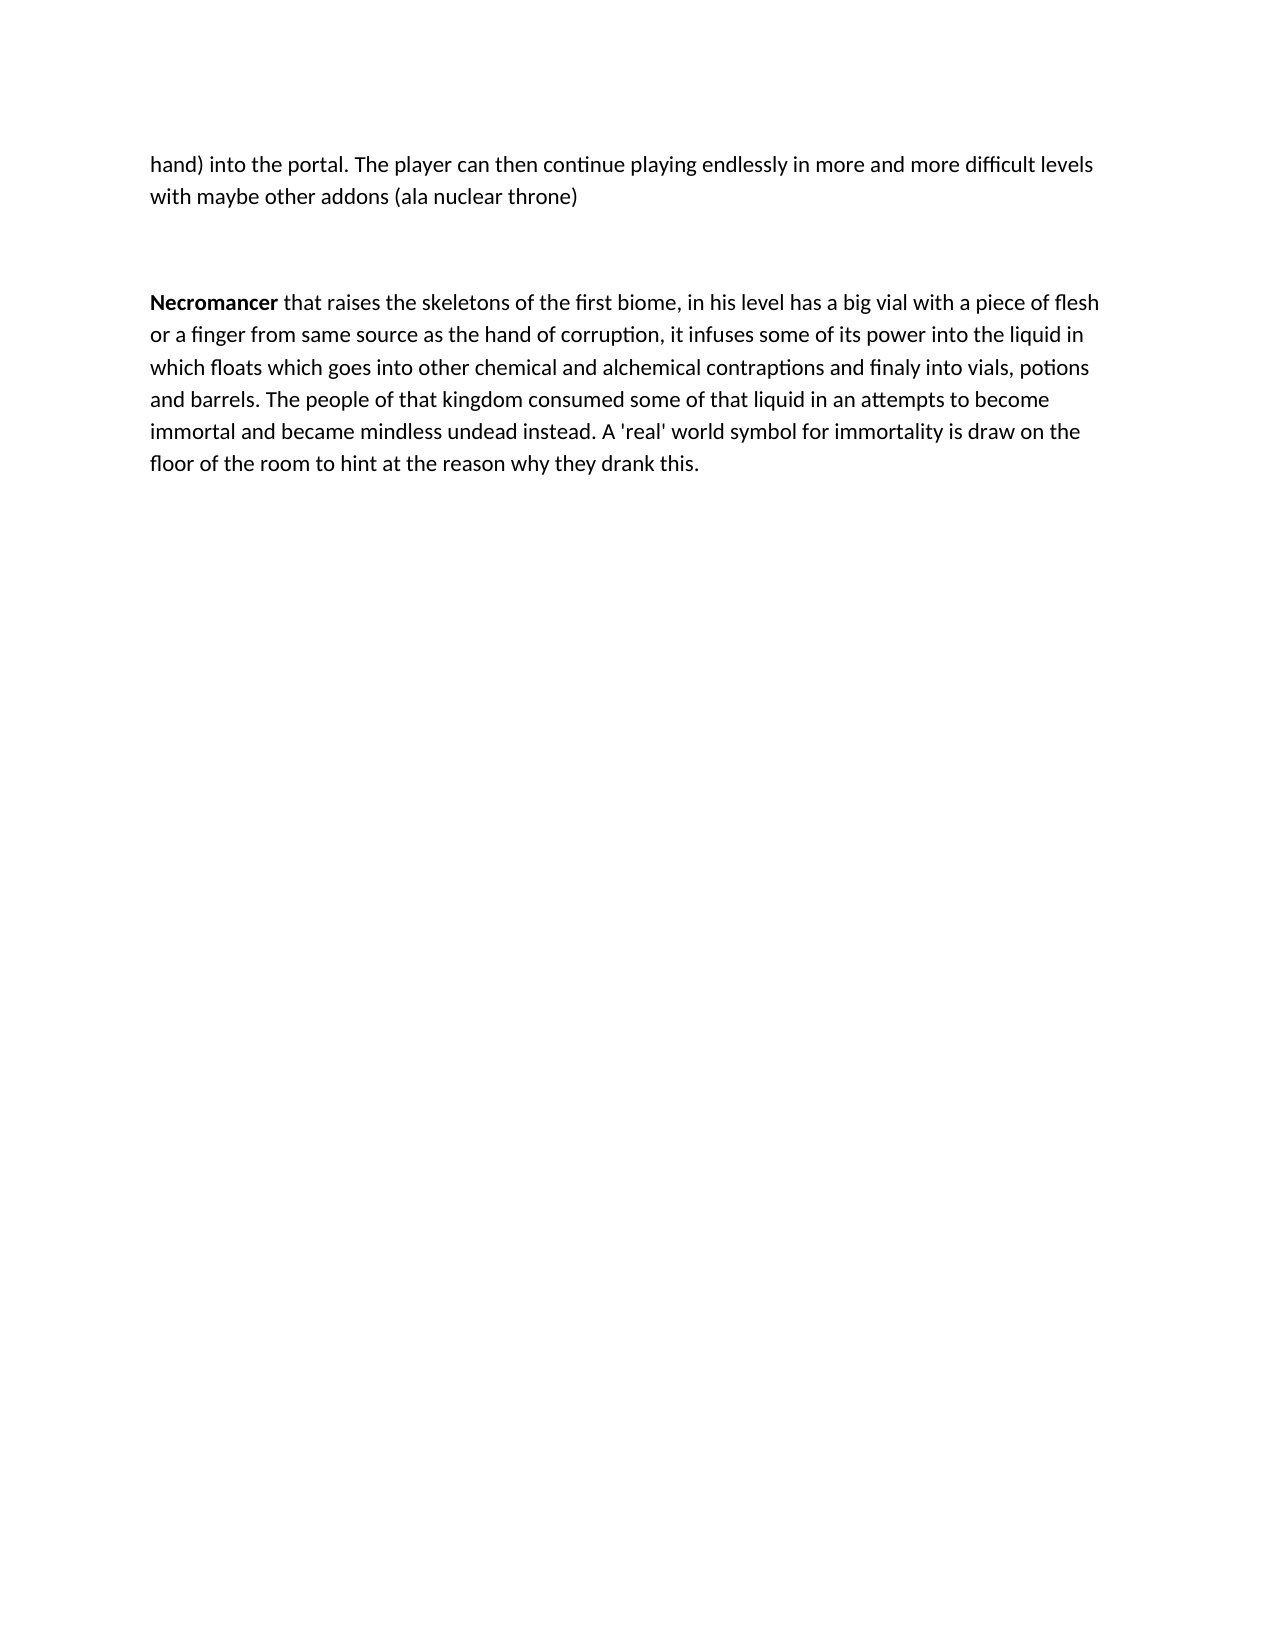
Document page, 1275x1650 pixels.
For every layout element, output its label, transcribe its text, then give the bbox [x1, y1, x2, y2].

text Necromancer that raises the skeletons of the first biome, in his level has a big vial with a piece of flesh or a finger from same source as the hand of corruption, it infuses some of its power into the liquid in which floats which goes into other chemical and alchemical contraptions and finaly into vials, potions and barrels. The people of that kingdom consumed some of that liquid in an attempts to become immortal and became mindless undead instead. A 'real' world symbol for immortality is draw on the floor of the room to hint at the reason why they drank this. [150, 288, 1125, 477]
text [150, 150, 1125, 210]
